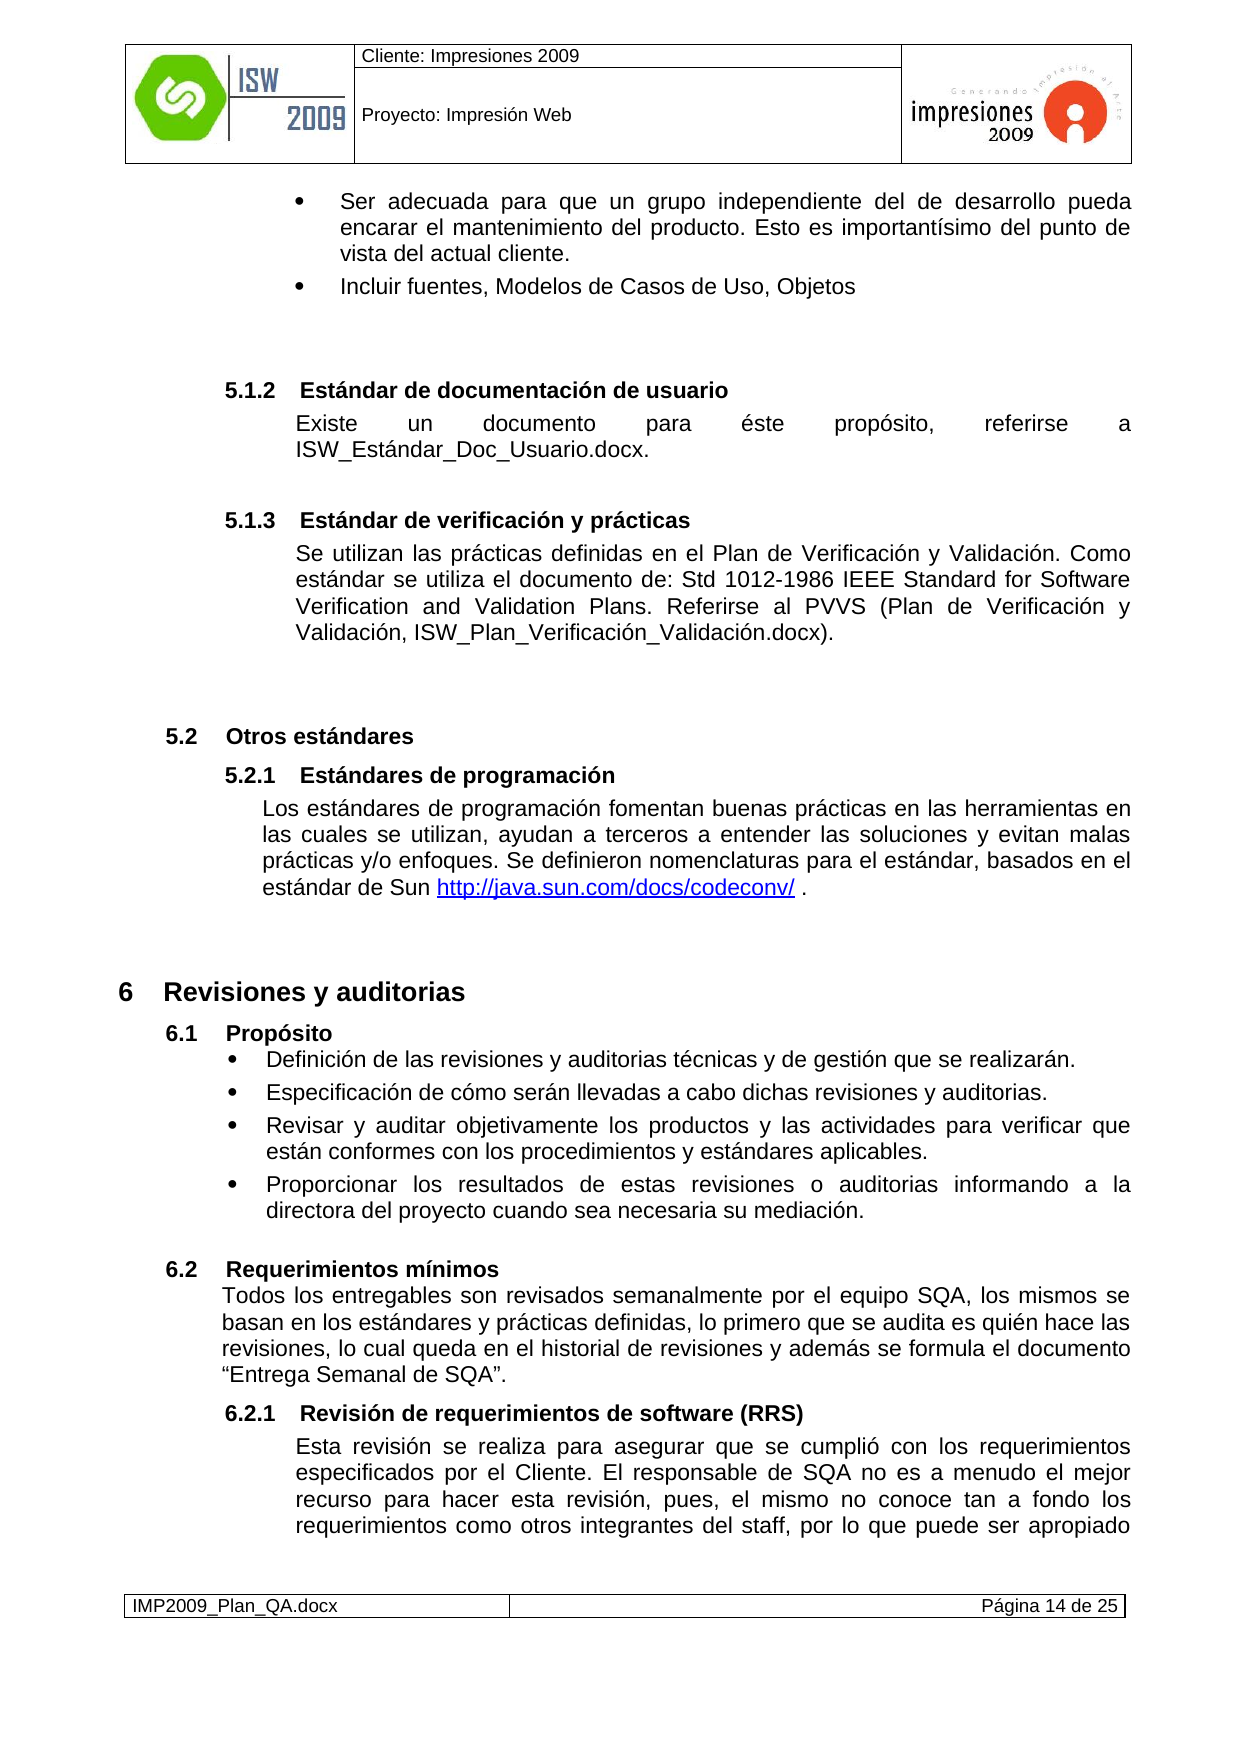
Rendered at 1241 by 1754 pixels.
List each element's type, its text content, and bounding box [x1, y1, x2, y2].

list Proporcionar los resultados de estas revisiones o auditorias informando a la directora del proyecto cuando sea necesaria su mediación. [228, 1171, 1132, 1223]
text Existe un documento para éste propósito, referirse a ISW_Estándar_Doc_Usuario.docx. [295, 409, 1132, 462]
subtitle Revisión de requerimientos de software (RRS) [224, 1400, 1132, 1427]
list Definición de las revisiones y auditorias técnicas y de gestión que se realizarán. [228, 1046, 1132, 1073]
subtitle Estándares de programación [224, 762, 1132, 788]
picture [132, 51, 347, 144]
text Los estándares de programación fomentan buenas prácticas en las herramientas en las cuales se utilizan, ayudan a terceros a entender las soluciones y evitan malas prácticas y/o enfoques. Se definieron nomenclaturas para el estándar, basados en el estándar de Sun http://java.sun.com/docs/codeconv/ . [262, 794, 1132, 900]
text Propósito [165, 1020, 1132, 1046]
subtitle Estándar de verificación y prácticas [224, 507, 1132, 534]
subtitle Otros estándares [165, 723, 1132, 749]
subtitle Estándar de documentación de usuario [224, 377, 1132, 403]
list Especificación de cómo serán llevadas a cabo dichas revisiones y auditorias. [228, 1079, 1132, 1105]
list Revisar y auditar objetivamente los productos y las actividades para verificar que están conformes con los procedimientos y estándares aplicables. [228, 1112, 1132, 1164]
subtitle Revisiones y auditorias [118, 976, 1132, 1008]
list Ser adecuada para que un grupo independiente del de desarrollo pueda encarar el mantenimiento del producto. Esto es importantísimo del punto de vista del actual cliente. [295, 188, 1132, 267]
text Requerimientos mínimos [165, 1256, 1132, 1282]
text Se utilizan las prácticas definidas en el Plan de Verificación y Validación. Como estándar se utiliza el documento de: Std 1012-1986 IEEE Standard for Software Verification and Validation Plans. Referirse al PVVS (Plan de Verificación y Validación, ISW_Plan_Verificación_Validación.docx). [295, 540, 1132, 645]
picture [909, 63, 1123, 145]
list Incluir fuentes, Modelos de Casos de Uso, Objetos [295, 273, 1132, 299]
